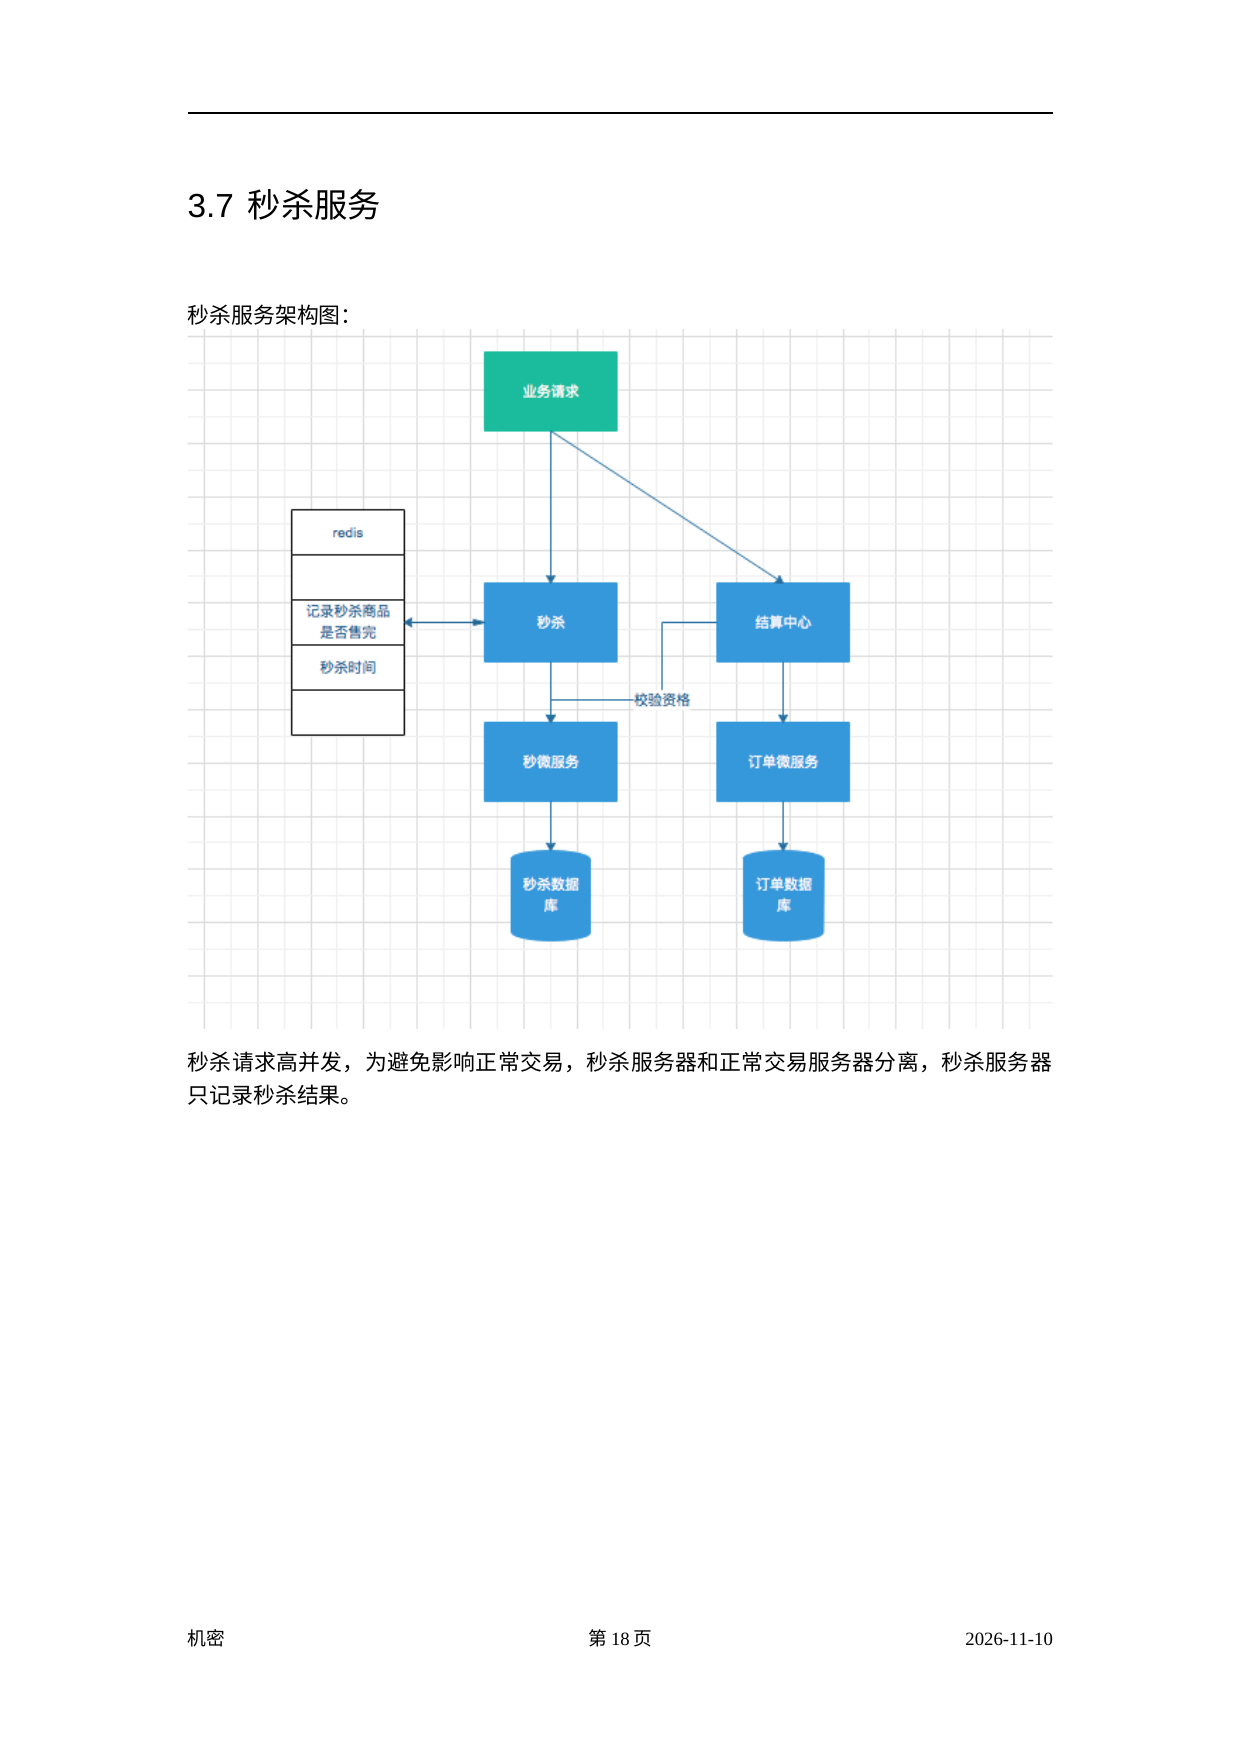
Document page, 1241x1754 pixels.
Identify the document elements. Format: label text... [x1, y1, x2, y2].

picture [187, 329, 1053, 1029]
subtitle 秒杀服务 [187, 170, 1053, 235]
text 秒杀服务架构图： [187, 297, 1053, 329]
text 秒杀请求高并发，为避免影响正常交易，秒杀服务器和正常交易服务器分离，秒杀服务器只记录秒杀结果。 [187, 1045, 1053, 1110]
